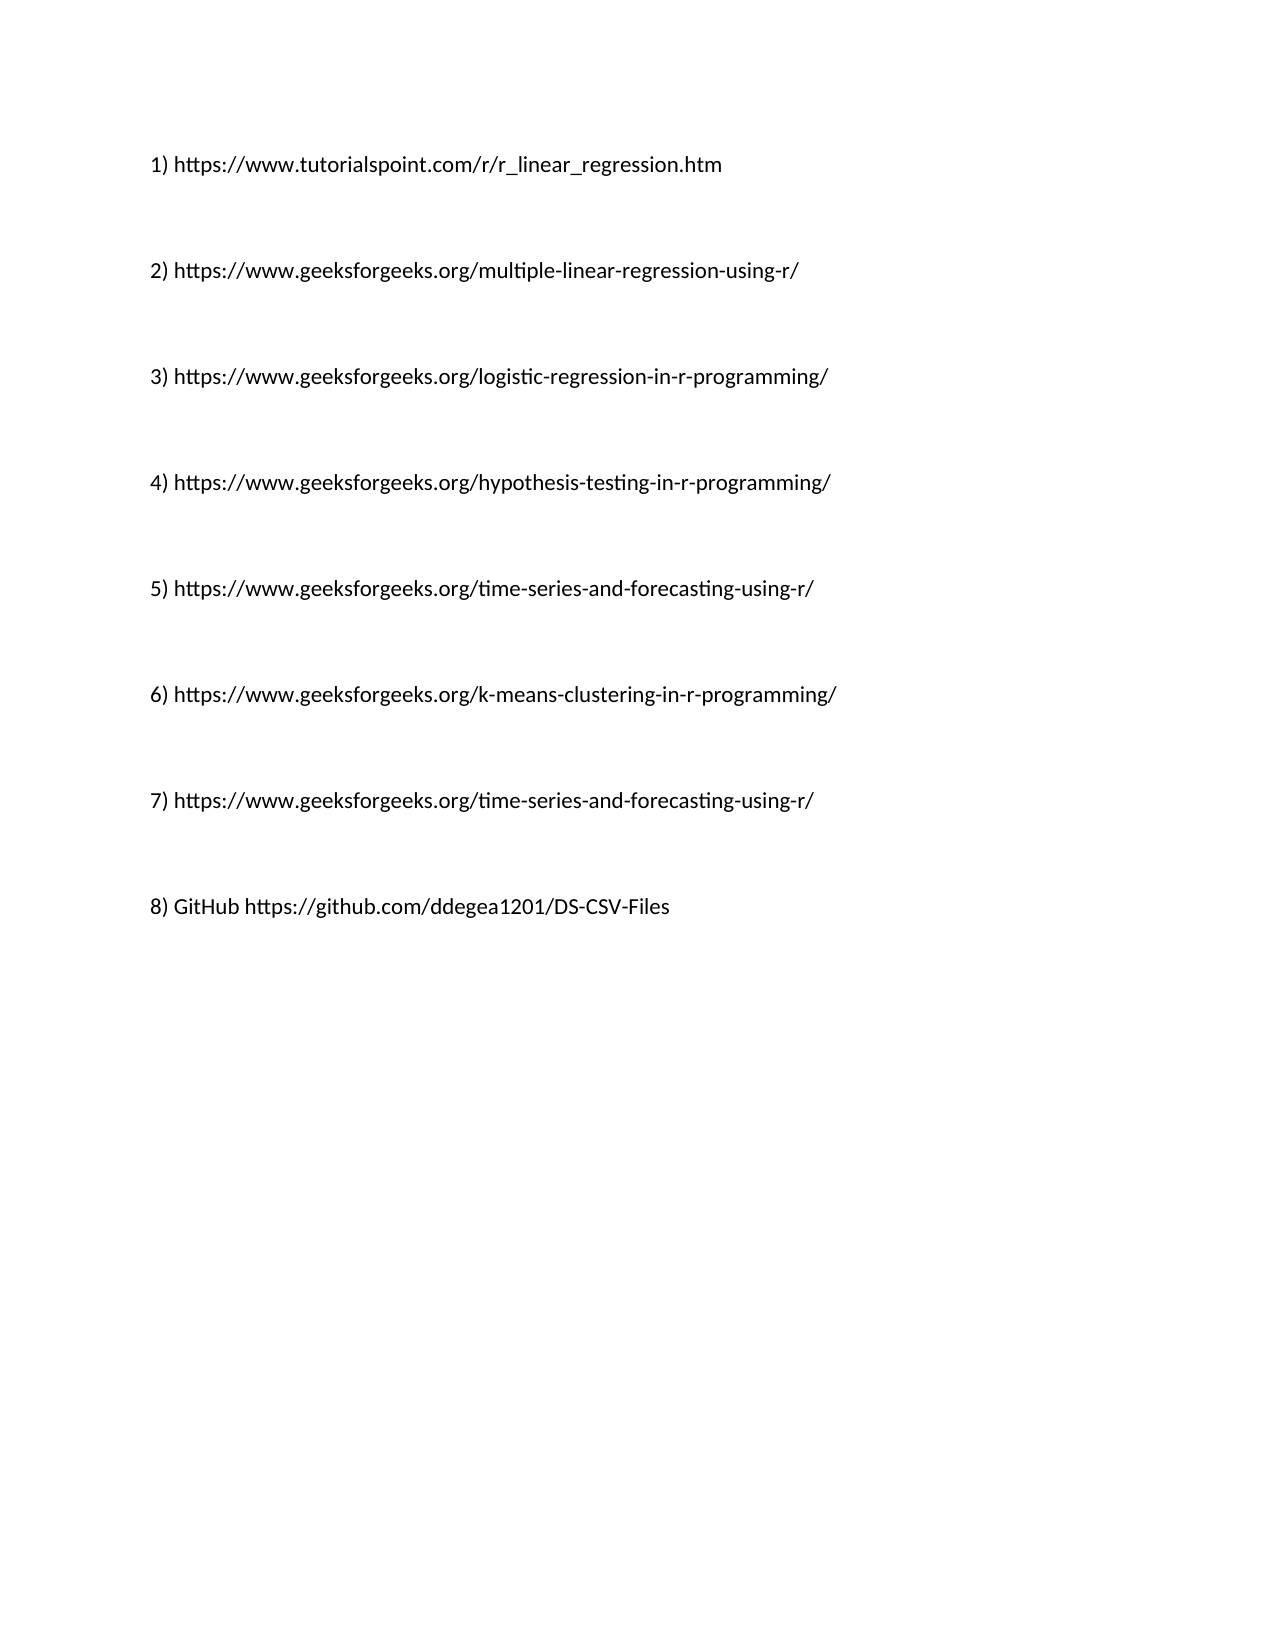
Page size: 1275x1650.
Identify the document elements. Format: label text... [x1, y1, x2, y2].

text 3) https://www.geeksforgeeks.org/logistic-regression-in-r-programming/ [150, 362, 1125, 390]
text 8) GitHub https://github.com/ddegea1201/DS-CSV-Files [150, 892, 1125, 920]
text 7) https://www.geeksforgeeks.org/time-series-and-forecasting-using-r/ [150, 786, 1125, 814]
text 2) https://www.geeksforgeeks.org/multiple-linear-regression-using-r/ [150, 256, 1125, 284]
text 4) https://www.geeksforgeeks.org/hypothesis-testing-in-r-programming/ [150, 468, 1125, 496]
text 1) https://www.tutorialspoint.com/r/r_linear_regression.htm [150, 150, 1125, 178]
text 5) https://www.geeksforgeeks.org/time-series-and-forecasting-using-r/ [150, 574, 1125, 602]
text 6) https://www.geeksforgeeks.org/k-means-clustering-in-r-programming/ [150, 680, 1125, 708]
